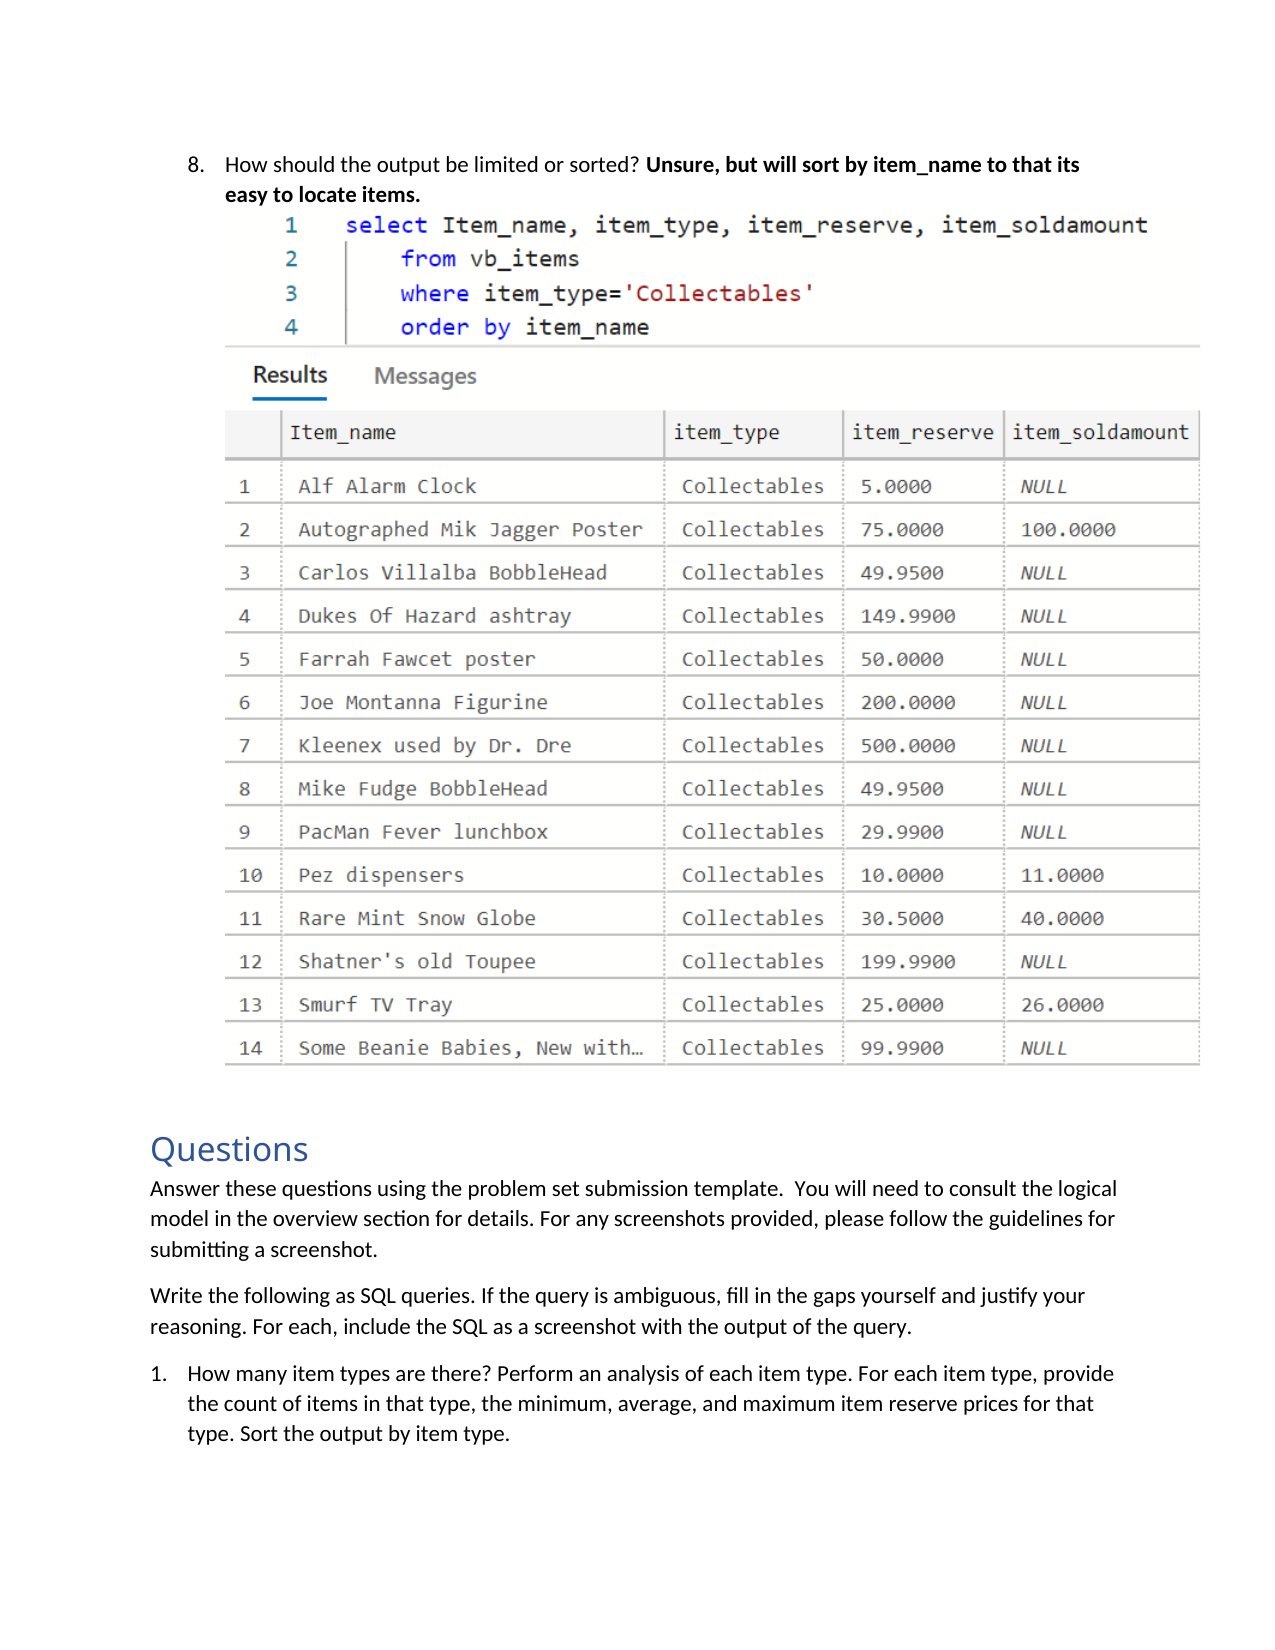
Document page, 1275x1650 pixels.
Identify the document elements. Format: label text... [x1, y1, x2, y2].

text Write the following as SQL queries. If the query is ambiguous, fill in the gaps yourself and justify your reasoning. For each, include the SQL as a screenshot with the output of the query. [150, 1282, 1125, 1340]
picture [225, 210, 1200, 1068]
list How many item types are there? Perform an analysis of each item type. For each item type, provide the count of items in that type, the minimum, average, and maximum item reserve prices for that type. Sort the output by item type. [150, 1359, 1125, 1477]
subtitle Questions [150, 1125, 1125, 1171]
text Answer these questions using the problem set submission template. You will need to consult the logical model in the overview section for details. For any screenshots provided, please follow the guidelines for submitting a screenshot. [150, 1174, 1125, 1263]
